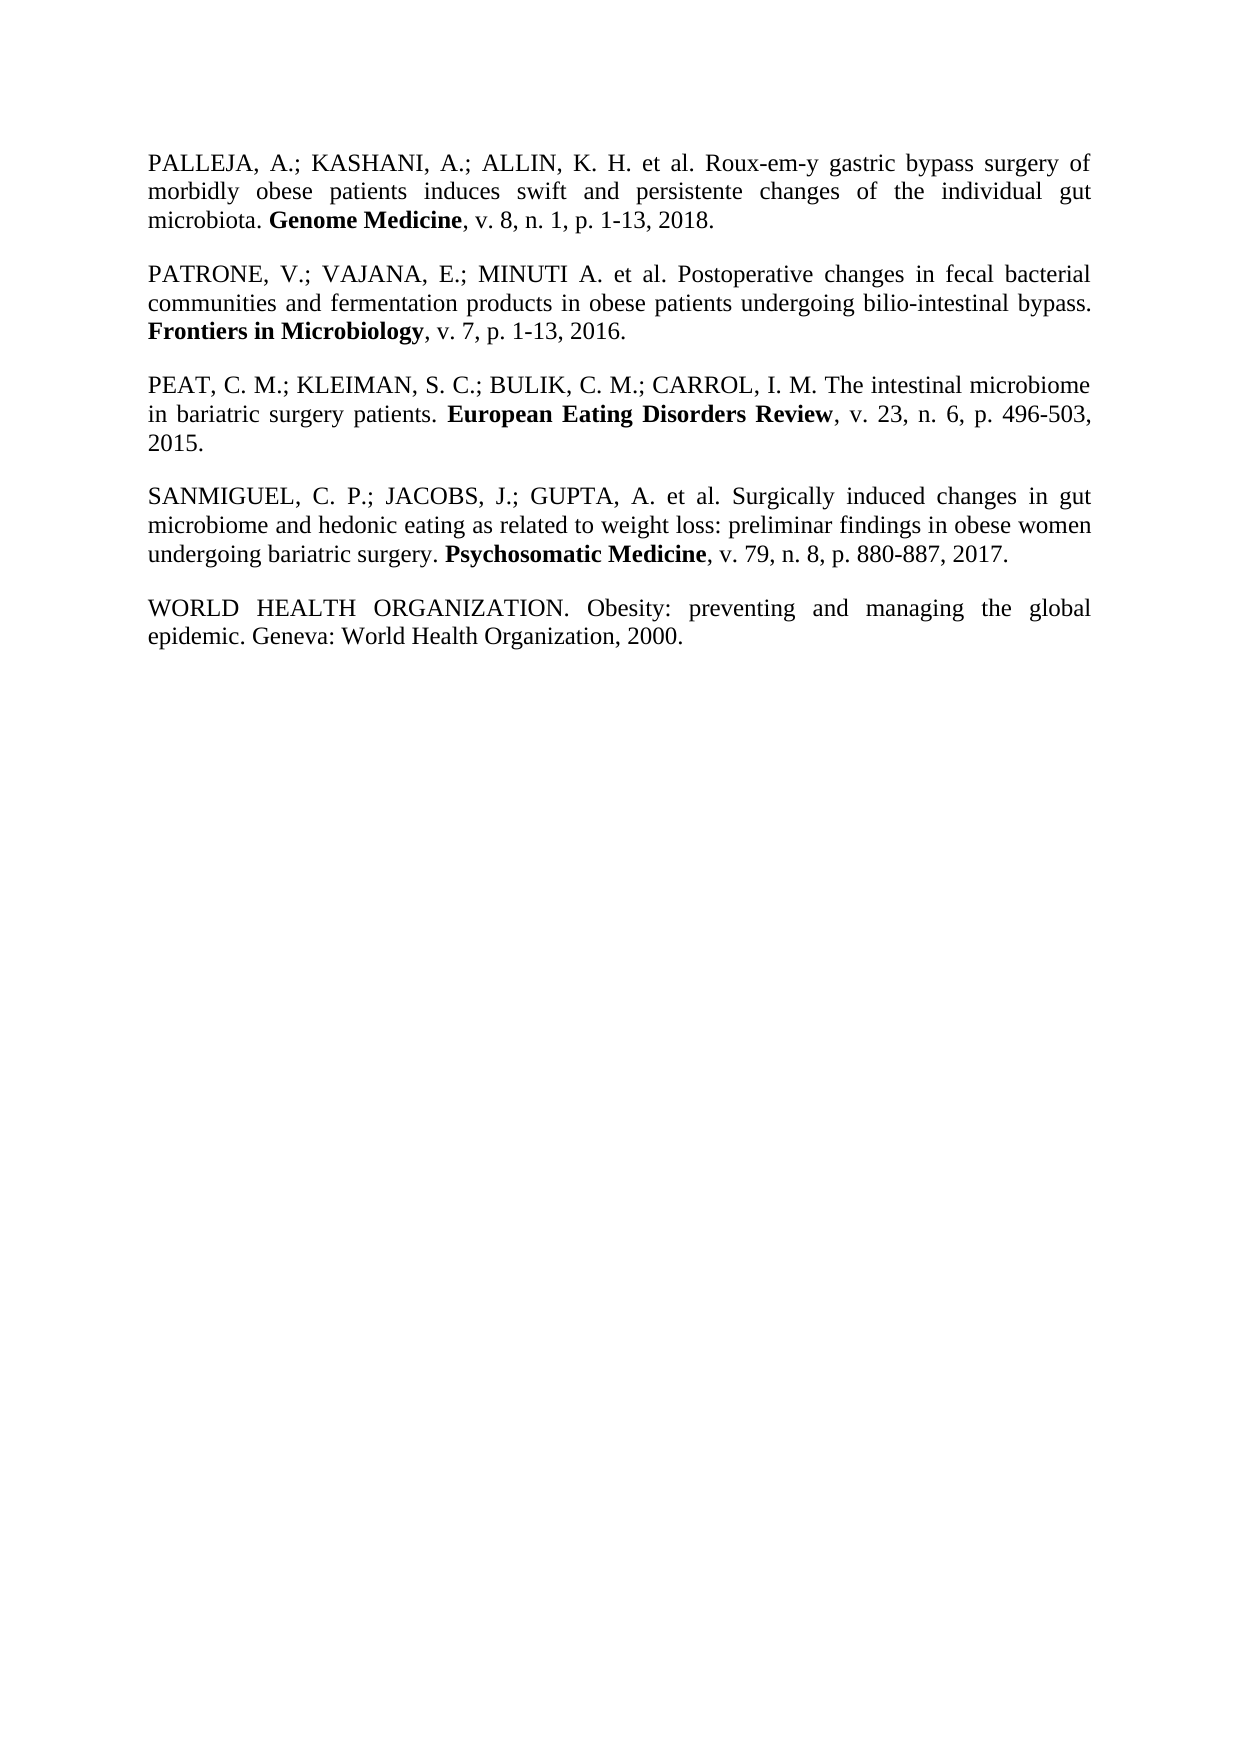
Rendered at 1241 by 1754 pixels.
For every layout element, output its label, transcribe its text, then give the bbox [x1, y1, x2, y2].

text WORLD HEALTH ORGANIZATION. Obesity: preventing and managing the global epidemic. Geneva: World Health Organization, 2000. [148, 593, 1092, 650]
text PATRONE, V.; VAJANA, E.; MINUTI A. et al. Postoperative changes in fecal bacterial communities and fermentation products in obese patients undergoing bilio-intestinal bypass. Frontiers in Microbiology, v. 7, p. 1-13, 2016. [148, 259, 1092, 345]
text PALLEJA, A.; KASHANI, A.; ALLIN, K. H. et al. Roux-em-y gastric bypass surgery of morbidly obese patients induces swift and persistente changes of the individual gut microbiota. Genome Medicine, v. 8, n. 1, p. 1-13, 2018. [148, 148, 1092, 234]
text SANMIGUEL, C. P.; JACOBS, J.; GUPTA, A. et al. Surgically induced changes in gut microbiome and hedonic eating as related to weight loss: preliminar findings in obese women undergoing bariatric surgery. Psychosomatic Medicine, v. 79, n. 8, p. 880-887, 2017. [148, 481, 1092, 568]
text PEAT, C. M.; KLEIMAN, S. C.; BULIK, C. M.; CARROL, I. M. The intestinal microbiome in bariatric surgery patients. European Eating Disorders Review, v. 23, n. 6, p. 496-503, 2015. [148, 370, 1092, 456]
